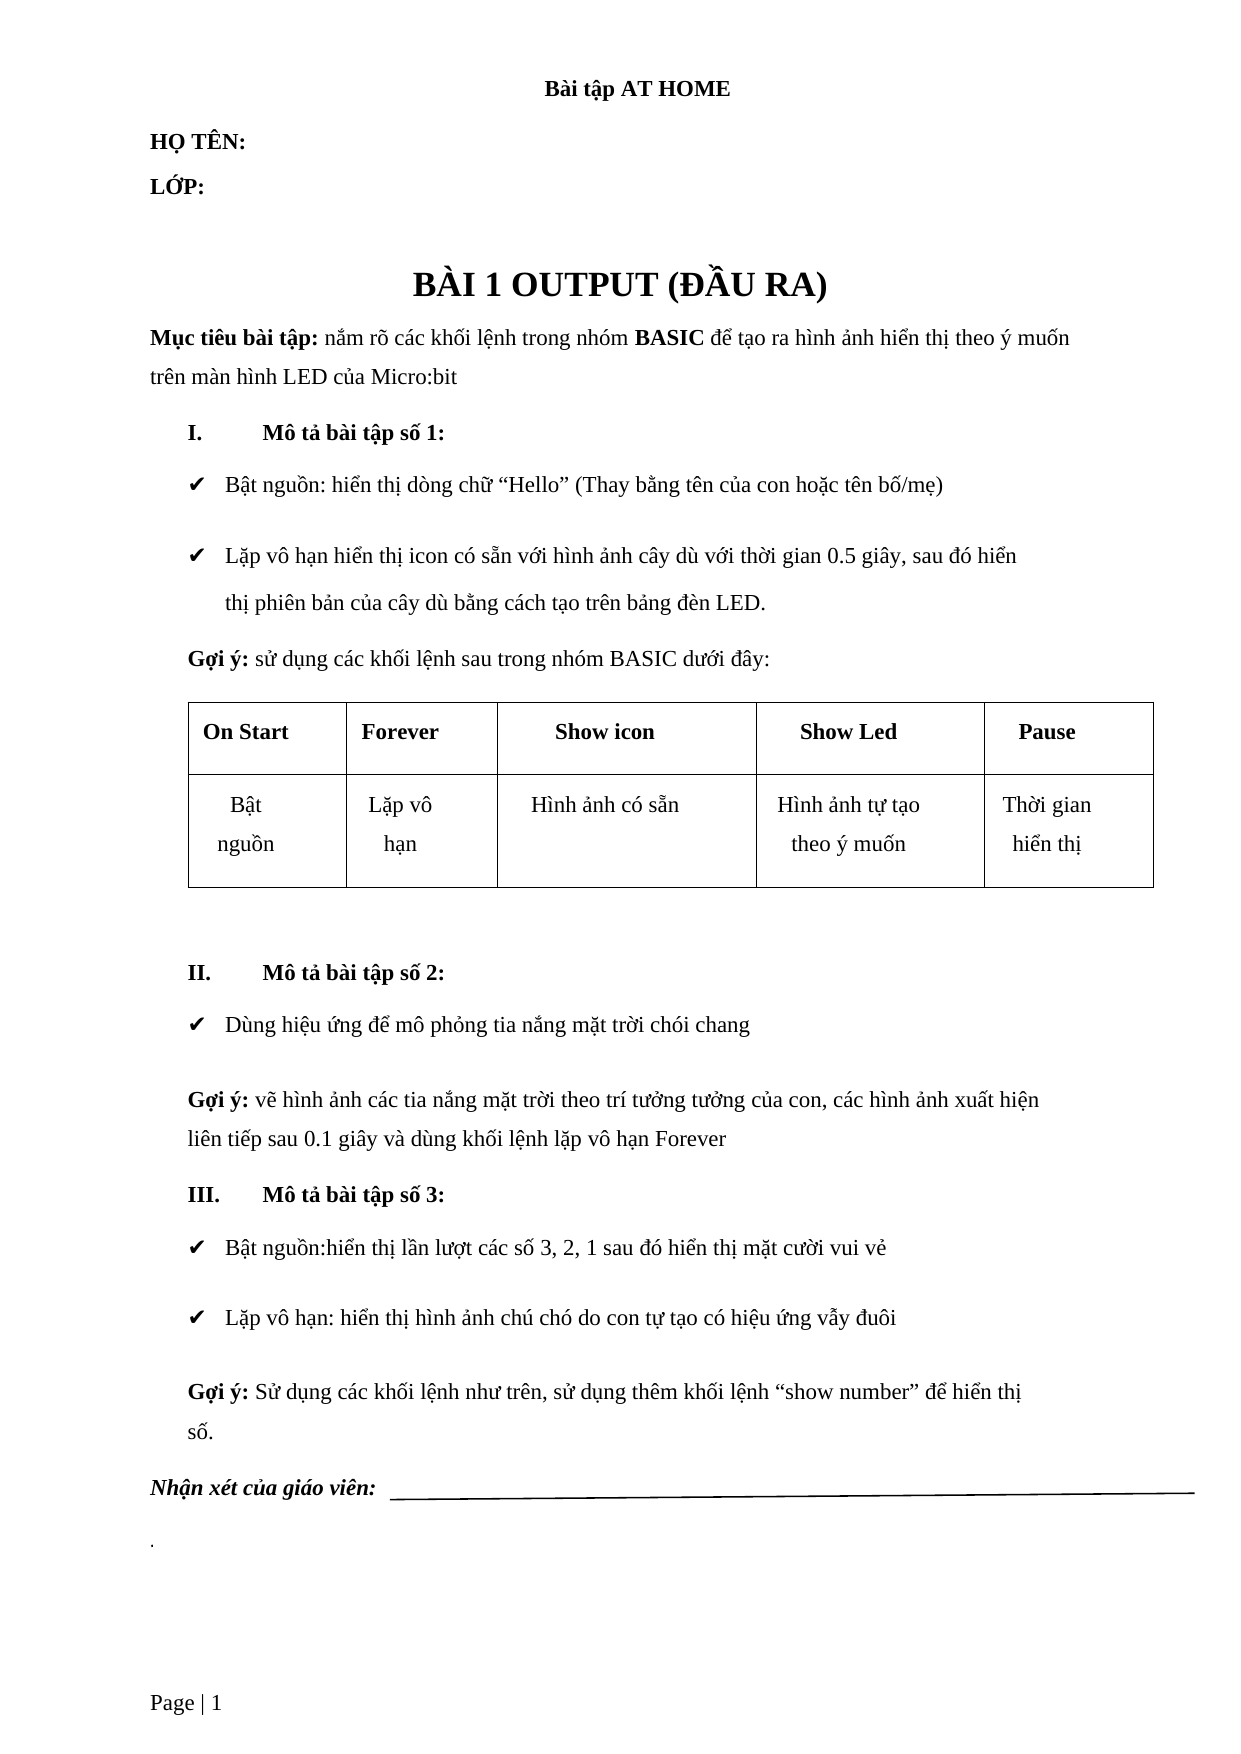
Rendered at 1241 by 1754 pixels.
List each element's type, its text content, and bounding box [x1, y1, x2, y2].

text BÀI 1 OUTPUT (ĐẦU RA) [150, 263, 1090, 304]
table_header Show Led [757, 703, 984, 774]
text Mục tiêu bài tập: nắm rõ các khối lệnh trong nhóm BASIC để tạo ra hình ảnh hiển thị theo ý muốn trên màn hình LED của Micro:bit [150, 324, 1090, 389]
list Bật nguồn: hiển thị dòng chữ “Hello” (Thay bằng tên của con hoặc tên bố/mẹ) [187, 459, 1046, 506]
table_header Show icon [498, 703, 756, 774]
list Mô tả bài tập số 1: [187, 419, 1046, 446]
text Nhận xét của giáo viên: [150, 1474, 1090, 1500]
text HỌ TÊN: [150, 128, 1090, 154]
list Lặp vô hạn: hiển thị hình ảnh chú chó do con tự tạo có hiệu ứng vẫy đuôi [187, 1291, 1046, 1338]
table_cell Lặp vô hạn [347, 775, 497, 887]
text Gợi ý: sử dụng các khối lệnh sau trong nhóm BASIC dưới đây: [187, 646, 1046, 672]
text Gợi ý: vẽ hình ảnh các tia nắng mặt trời theo trí tưởng tưởng của con, các hình ảnh xuất hiện liên tiếp sau 0.1 giây và dùng khối lệnh lặp vô hạn Forever [187, 1086, 1046, 1152]
table_header Forever [347, 703, 497, 774]
table_cell Thời gian hiển thị [985, 775, 1153, 887]
list Lặp vô hạn hiển thị icon có sẵn với hình ảnh cây dù với thời gian 0.5 giây, sau đó hiển thị phiên bản của cây dù bằng cách tạo trên bảng đèn LED. [187, 529, 1046, 616]
table_header Pause [985, 703, 1153, 774]
table_cell Hình ảnh tự tạo theo ý muốn [757, 775, 984, 887]
list Bật nguồn:hiển thị lần lượt các số 3, 2, 1 sau đó hiển thị mặt cười vui vẻ [187, 1221, 1046, 1268]
table_cell Bật nguồn [189, 775, 346, 887]
list Mô tả bài tập số 2: [187, 959, 1090, 986]
table_cell Hình ảnh có sẵn [498, 775, 756, 887]
list Mô tả bài tập số 3: [187, 1181, 1090, 1208]
text Gợi ý: Sử dụng các khối lệnh như trên, sử dụng thêm khối lệnh “show number” để hiển thị số. [187, 1378, 1046, 1444]
table_header On Start [189, 703, 346, 774]
text LỚP: [150, 173, 1090, 199]
list Dùng hiệu ứng để mô phỏng tia nắng mặt trời chói chang [187, 999, 1046, 1046]
